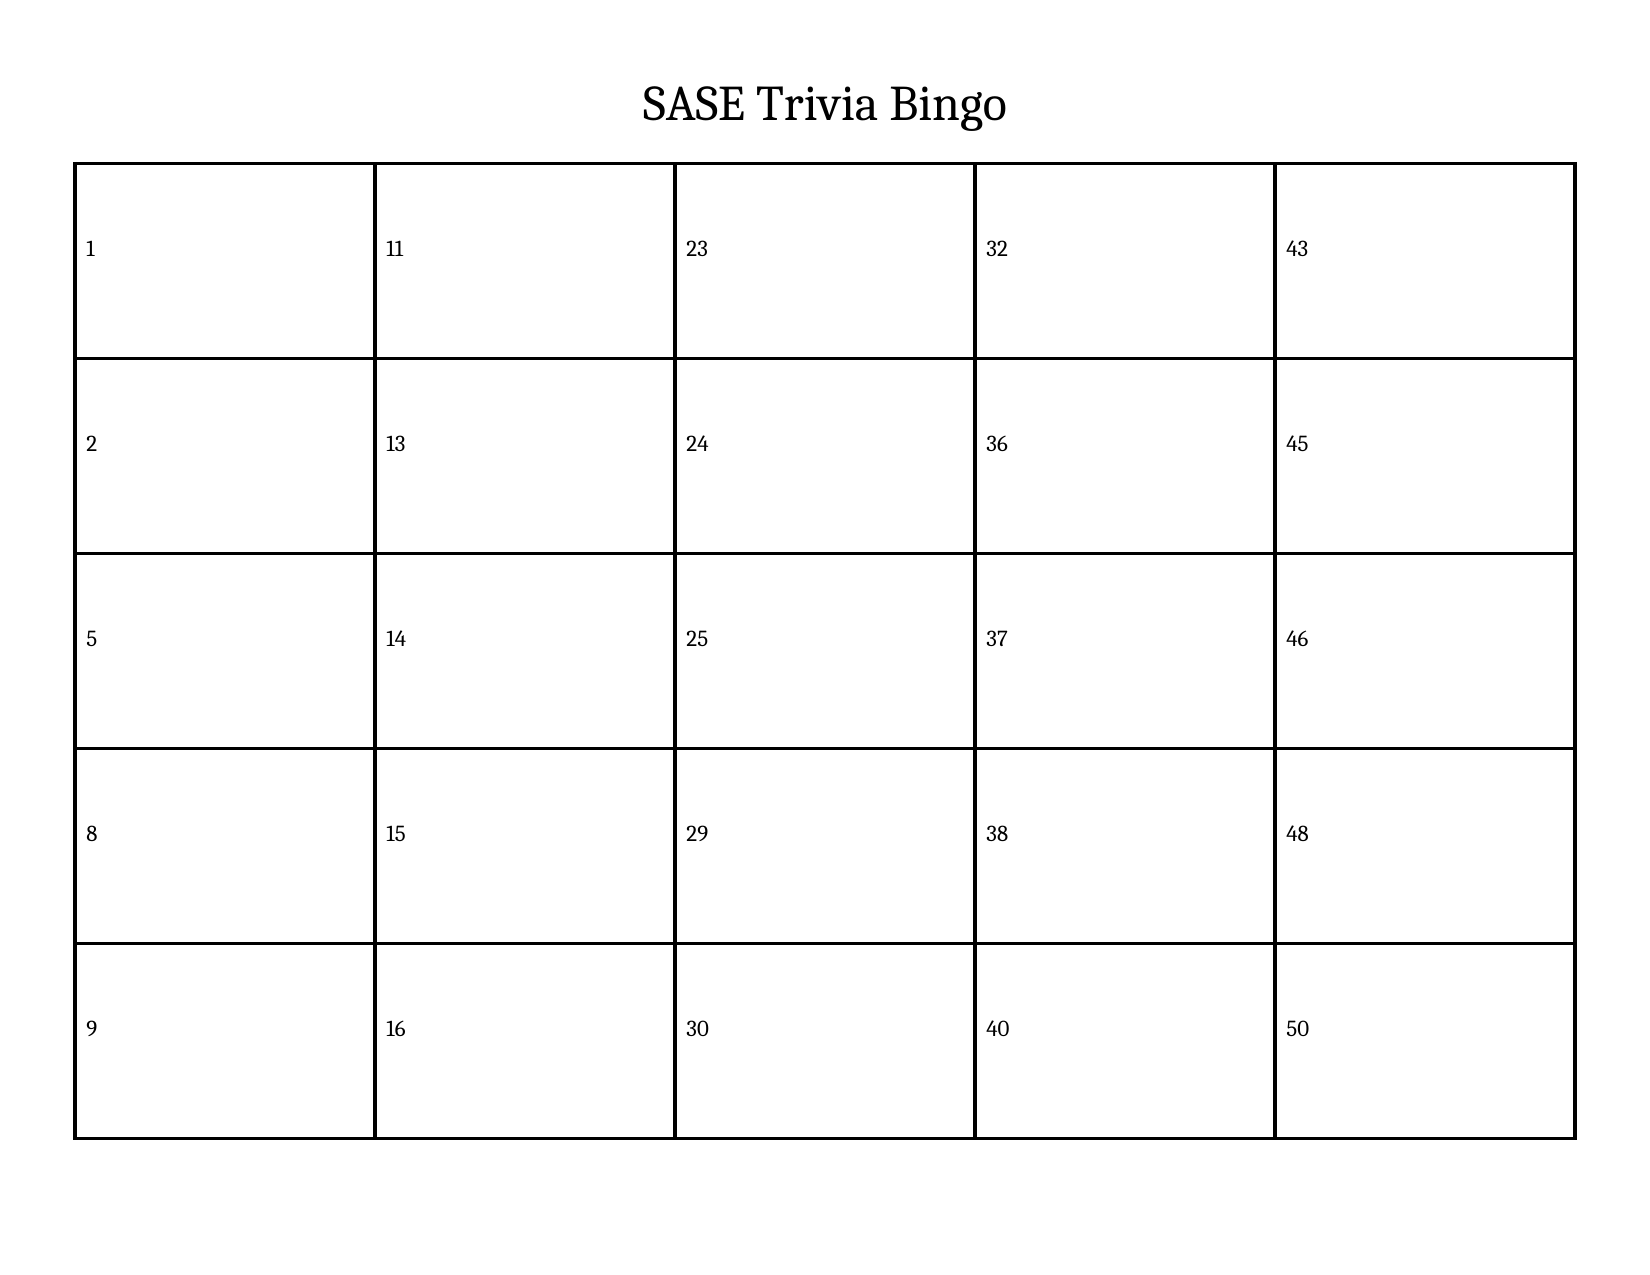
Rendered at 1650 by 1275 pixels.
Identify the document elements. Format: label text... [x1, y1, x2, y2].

table_cell 38 [977, 750, 1273, 942]
table_cell 25 [677, 555, 973, 747]
table_header 43 [1277, 165, 1573, 357]
table_header 32 [977, 165, 1273, 357]
table_cell 15 [377, 750, 673, 942]
table_cell 14 [377, 555, 673, 747]
text SASE Trivia Bingo [75, 75, 1575, 132]
table_cell 24 [677, 360, 973, 552]
table_cell 40 [977, 945, 1273, 1137]
table_header 1 [77, 165, 373, 357]
table_cell 9 [77, 945, 373, 1137]
table_cell 30 [677, 945, 973, 1137]
table_cell 36 [977, 360, 1273, 552]
table_cell 16 [377, 945, 673, 1137]
table_cell 5 [77, 555, 373, 747]
table_cell 37 [977, 555, 1273, 747]
table_cell 13 [377, 360, 673, 552]
table_header 23 [677, 165, 973, 357]
table_cell 8 [77, 750, 373, 942]
table_cell 46 [1277, 555, 1573, 747]
table_cell 45 [1277, 360, 1573, 552]
table_header 11 [377, 165, 673, 357]
table_cell 2 [77, 360, 373, 552]
table_cell 50 [1277, 945, 1573, 1137]
table_cell 29 [677, 750, 973, 942]
table_cell 48 [1277, 750, 1573, 942]
